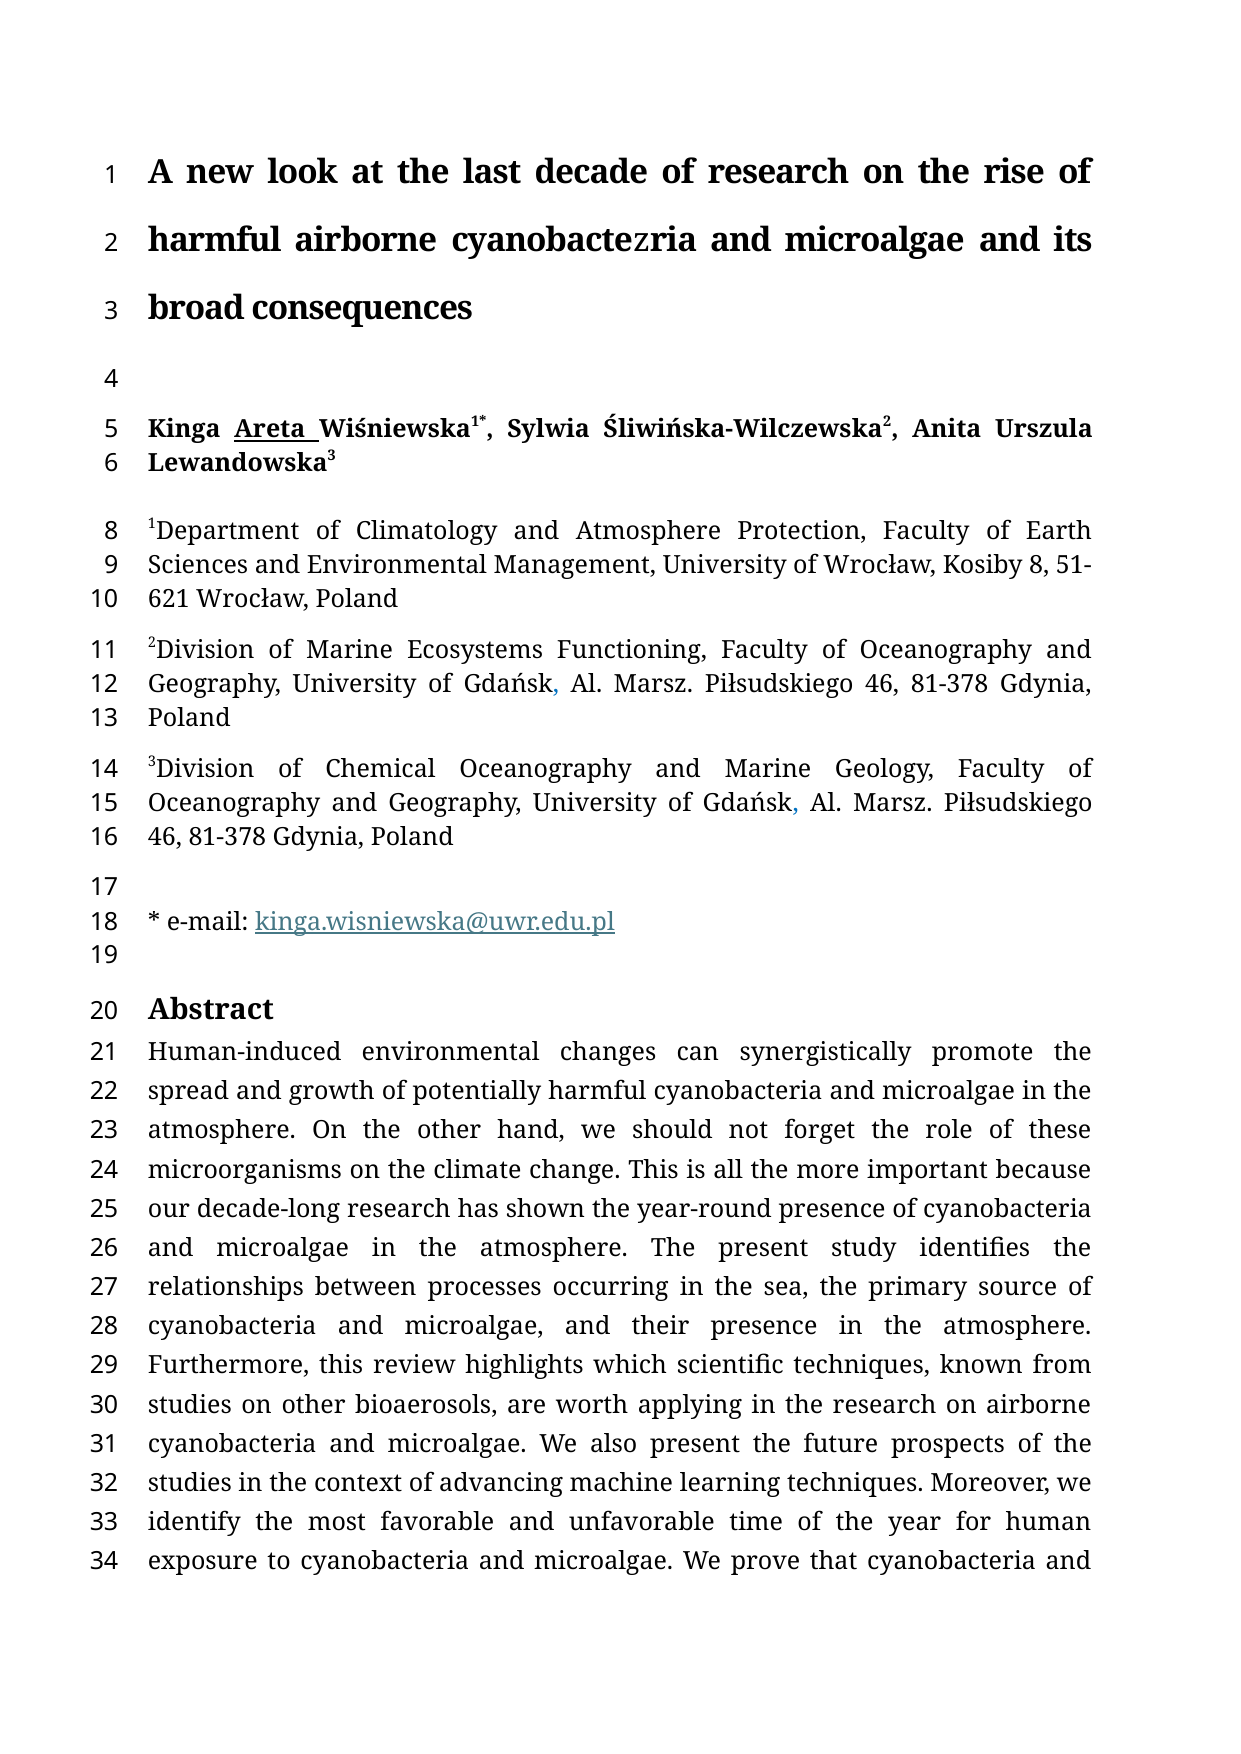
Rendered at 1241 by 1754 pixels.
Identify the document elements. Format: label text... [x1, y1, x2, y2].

text Abstract [148, 988, 1093, 1028]
text 1Department of Climatology and Atmosphere Protection, Faculty of Earth Sciences and Environmental Management, University of Wrocław, Kosiby 8, 51-621 Wrocław, Poland [148, 512, 1093, 615]
text 3Division of Chemical Oceanography and Marine Geology, Faculty of Oceanography and Geography, University of Gdańsk, Al. Marsz. Piłsudskiego 46, 81-378 Gdynia, Poland [148, 750, 1093, 852]
text * e-mail: kinga.wisniewska@uwr.edu.pl [148, 903, 1093, 937]
text 2Division of Marine Ecosystems Functioning, Faculty of Oceanography and Geography, University of Gdańsk, Al. Marsz. Piłsudskiego 46, 81-378 Gdynia, Poland [148, 631, 1093, 733]
text Kinga Areta Wiśniewska1*, Sylwia Śliwińska-Wilczewska2, Anita Urszula Lewandowska3 [148, 411, 1093, 479]
title A new look at the last decade of research on the rise of harmful airborne cyanobactezria and microalgae and its broad consequences [148, 148, 1093, 329]
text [148, 1034, 1093, 1577]
